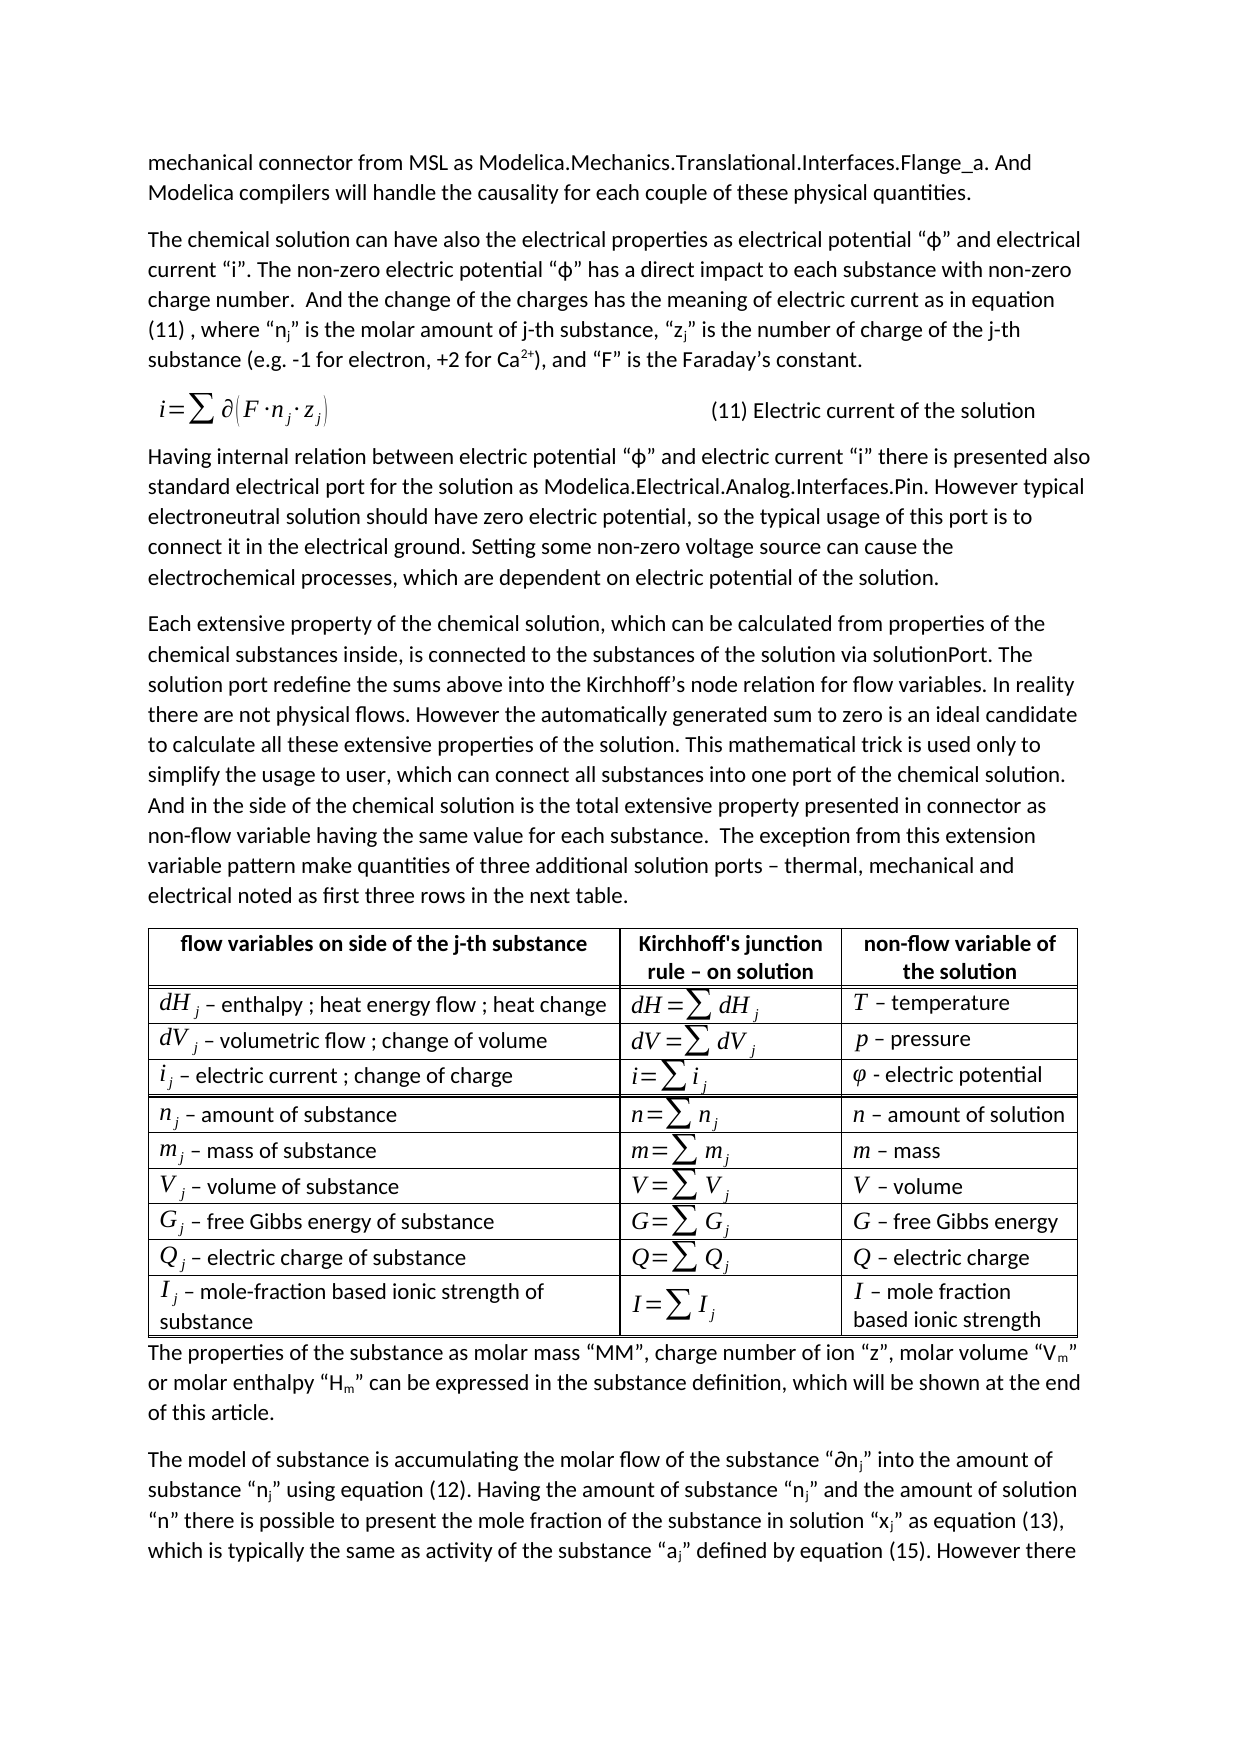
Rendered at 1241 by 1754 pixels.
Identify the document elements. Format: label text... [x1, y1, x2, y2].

table_header Kirchhoff's junction rule – on solution [621, 929, 841, 985]
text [148, 148, 1093, 206]
table_cell [621, 989, 841, 1023]
table_cell – electric charge of substance [149, 1240, 619, 1274]
table_cell – pressure [842, 1024, 1077, 1059]
text Having internal relation between electric potential “ϕ” and electric current “i” there is presented also standard electrical port for the solution as Modelica.Electrical.Analog.Interfaces.Pin. However typical electroneutral solution should have zero electric potential, so the typical usage of this port is to connect it in the electrical ground. Setting some non-zero voltage source can cause the electrochemical processes, which are dependent on electric potential of the solution. [148, 442, 1093, 591]
table_cell - electric potential [842, 1060, 1077, 1094]
table_cell – temperature [842, 989, 1077, 1023]
table_cell – volumetric flow ; change of volume [149, 1024, 619, 1059]
table_cell – volume [842, 1169, 1077, 1203]
table_cell [621, 1024, 841, 1059]
table_header flow variables on side of the j-th substance [149, 929, 619, 985]
table_cell [621, 1133, 841, 1168]
table_cell [621, 1169, 841, 1203]
table_header [148, 393, 693, 442]
table_cell – mass of substance [149, 1133, 619, 1168]
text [148, 1445, 1093, 1564]
text Each extensive property of the chemical solution, which can be calculated from properties of the chemical substances inside, is connected to the substances of the solution via solutionPort. The solution port redefine the sums above into the Kirchhoff’s node relation for flow variables. In reality there are not physical flows. However the automatically generated sum to zero is an ideal candidate to calculate all these extensive properties of the solution. This mathematical trick is used only to simplify the usage to user, which can connect all substances into one port of the chemical solution. And in the side of the chemical solution is the total extensive property presented in connector as non-flow variable having the same value for each substance. The exception from this extension variable pattern make quantities of three additional solution ports – thermal, mechanical and electrical noted as first three rows in the next table. [148, 609, 1093, 909]
table_cell – mole fraction based ionic strength [842, 1276, 1077, 1335]
table_cell – amount of solution [842, 1098, 1077, 1132]
table_cell [621, 1060, 841, 1094]
table_cell – mole-fraction based ionic strength of substance [149, 1276, 619, 1335]
table_cell [621, 1098, 841, 1132]
table_cell – free Gibbs energy [842, 1204, 1077, 1239]
table_cell [621, 1276, 841, 1335]
table_cell – volume of substance [149, 1169, 619, 1203]
text The properties of the substance as molar mass “MM”, charge number of ion “z”, molar volume “Vm” or molar enthalpy “Hm” can be expressed in the substance definition, which will be shown at the end of this article. [148, 1338, 1093, 1426]
table_cell – mass [842, 1133, 1077, 1168]
table_cell – enthalpy ; heat energy flow ; heat change [149, 989, 619, 1023]
table_cell – electric charge [842, 1240, 1077, 1274]
table_header Electric current of the solution [693, 393, 1092, 442]
table_header non-flow variable of the solution [842, 929, 1077, 985]
table_cell – amount of substance [149, 1098, 619, 1132]
table_cell [621, 1240, 841, 1274]
table_cell – free Gibbs energy of substance [149, 1204, 619, 1239]
table_cell [621, 1204, 841, 1239]
table_cell – electric current ; change of charge [149, 1060, 619, 1094]
text The chemical solution can have also the electrical properties as electrical potential “ϕ” and electrical current “i”. The non-zero electric potential “ϕ” has a direct impact to each substance with non-zero charge number. And the change of the charges has the meaning of electric current as in equation (11) , where “nj” is the molar amount of j-th substance, “zj” is the number of charge of the j-th substance (e.g. -1 for electron, +2 for Ca2+), and “F” is the Faraday’s constant. [148, 225, 1093, 373]
